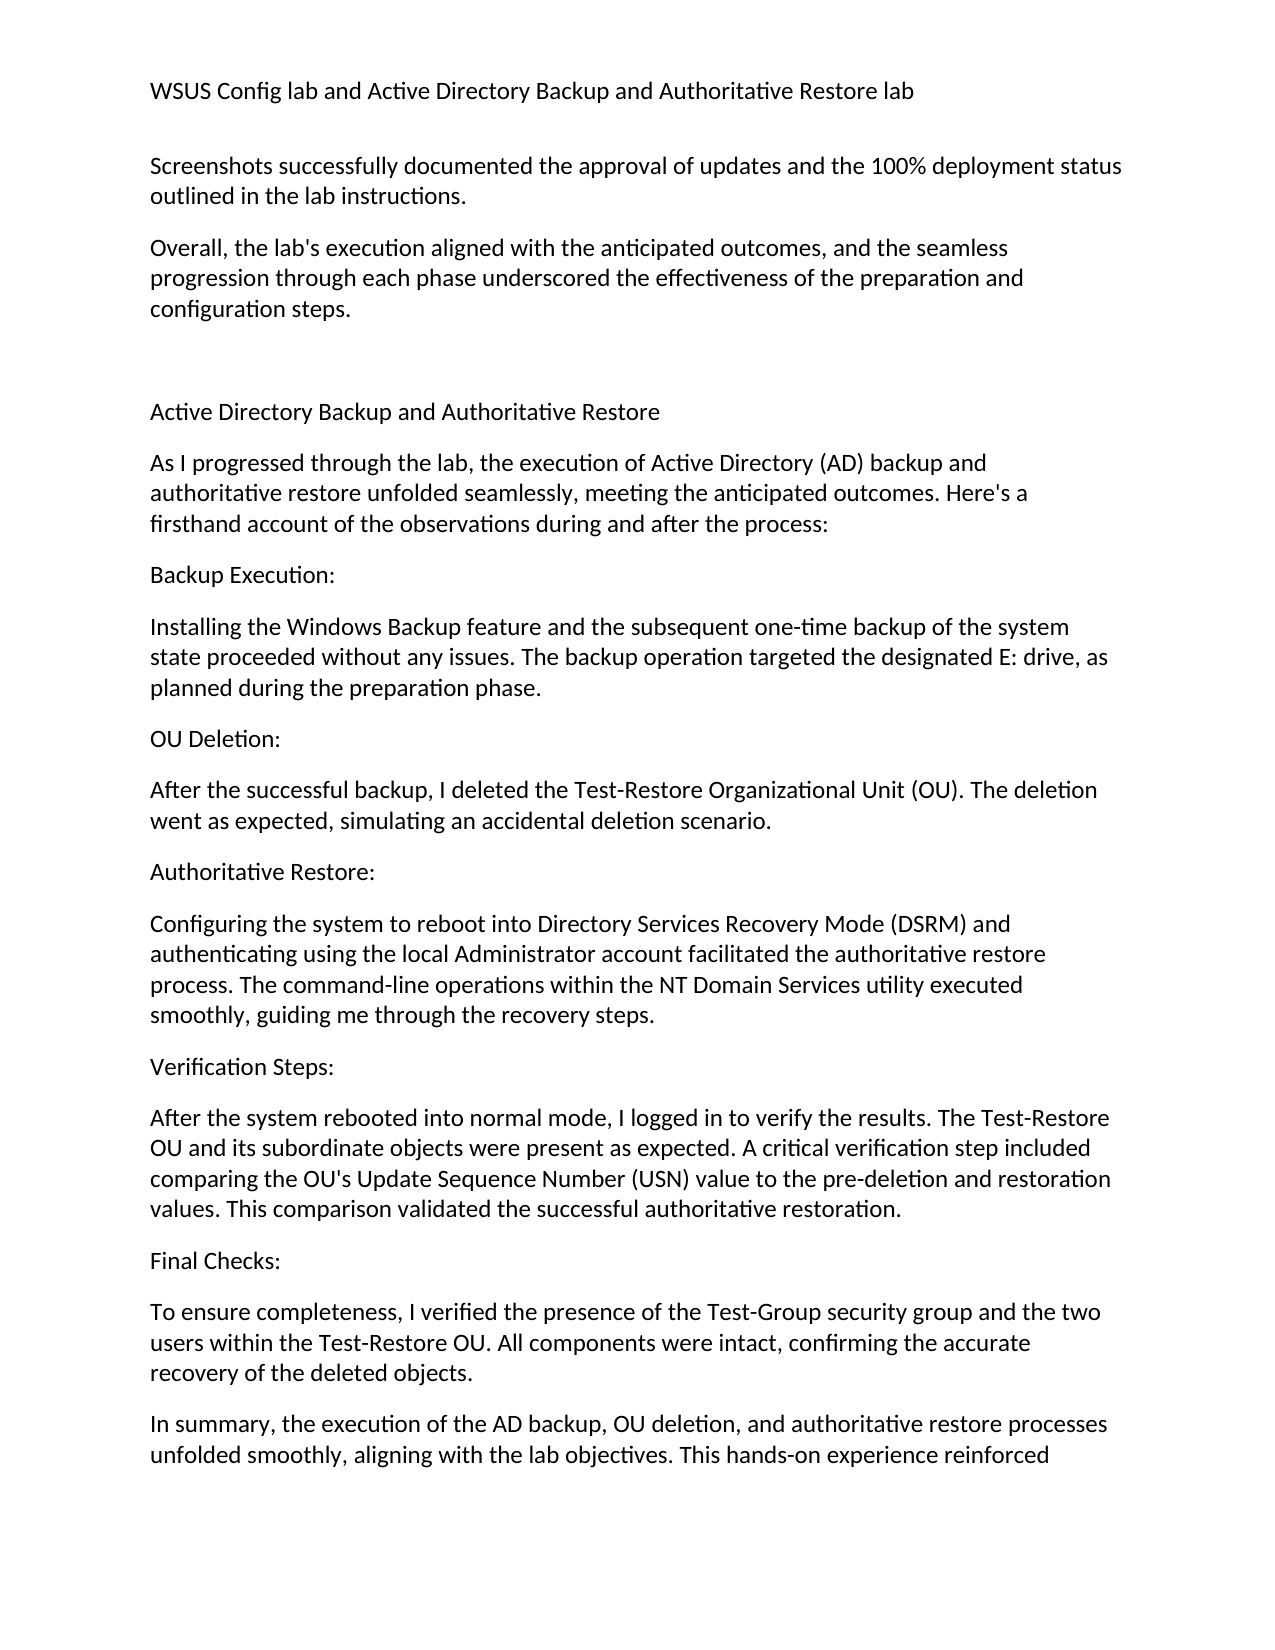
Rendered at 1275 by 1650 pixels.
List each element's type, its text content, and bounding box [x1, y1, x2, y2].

text Final Checks: [150, 1245, 1125, 1275]
text Backup Execution: [150, 559, 1125, 590]
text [150, 1409, 1125, 1470]
text OU Deletion: [150, 723, 1125, 754]
text Installing the Windows Backup feature and the subsequent one-time backup of the system state proceeded without any issues. The backup operation targeted the designated E: drive, as planned during the preparation phase. [150, 611, 1125, 702]
text Overall, the lab's execution aligned with the anticipated outcomes, and the seamless progression through each phase underscored the effectiveness of the preparation and configuration steps. [150, 232, 1125, 323]
text After the system rebooted into normal mode, I logged in to verify the results. The Test-Restore OU and its subordinate objects were present as expected. A critical verification step included comparing the OU's Update Sequence Number (USN) value to the pre-deletion and restoration values. This comparison validated the successful authoritative restoration. [150, 1102, 1125, 1224]
text Authoritative Restore: [150, 856, 1125, 887]
text Screenshots successfully documented the approval of updates and the 100% deployment status outlined in the lab instructions. [150, 150, 1125, 211]
text As I progressed through the lab, the execution of Active Directory (AD) backup and authoritative restore unfolded seamlessly, meeting the anticipated outcomes. Here's a firsthand account of the observations during and after the process: [150, 447, 1125, 538]
text Active Directory Backup and Authoritative Restore [150, 396, 1125, 426]
text Verification Steps: [150, 1051, 1125, 1081]
text Configuring the system to reboot into Directory Services Recovery Mode (DSRM) and authenticating using the local Administrator account facilitated the authoritative restore process. The command-line operations within the NT Domain Services utility executed smoothly, guiding me through the recovery steps. [150, 908, 1125, 1030]
text After the successful backup, I deleted the Test-Restore Organizational Unit (OU). The deletion went as expected, simulating an accidental deletion scenario. [150, 774, 1125, 836]
text To ensure completeness, I verified the presence of the Test-Group security group and the two users within the Test-Restore OU. All components were intact, confirming the accurate recovery of the deleted objects. [150, 1296, 1125, 1388]
